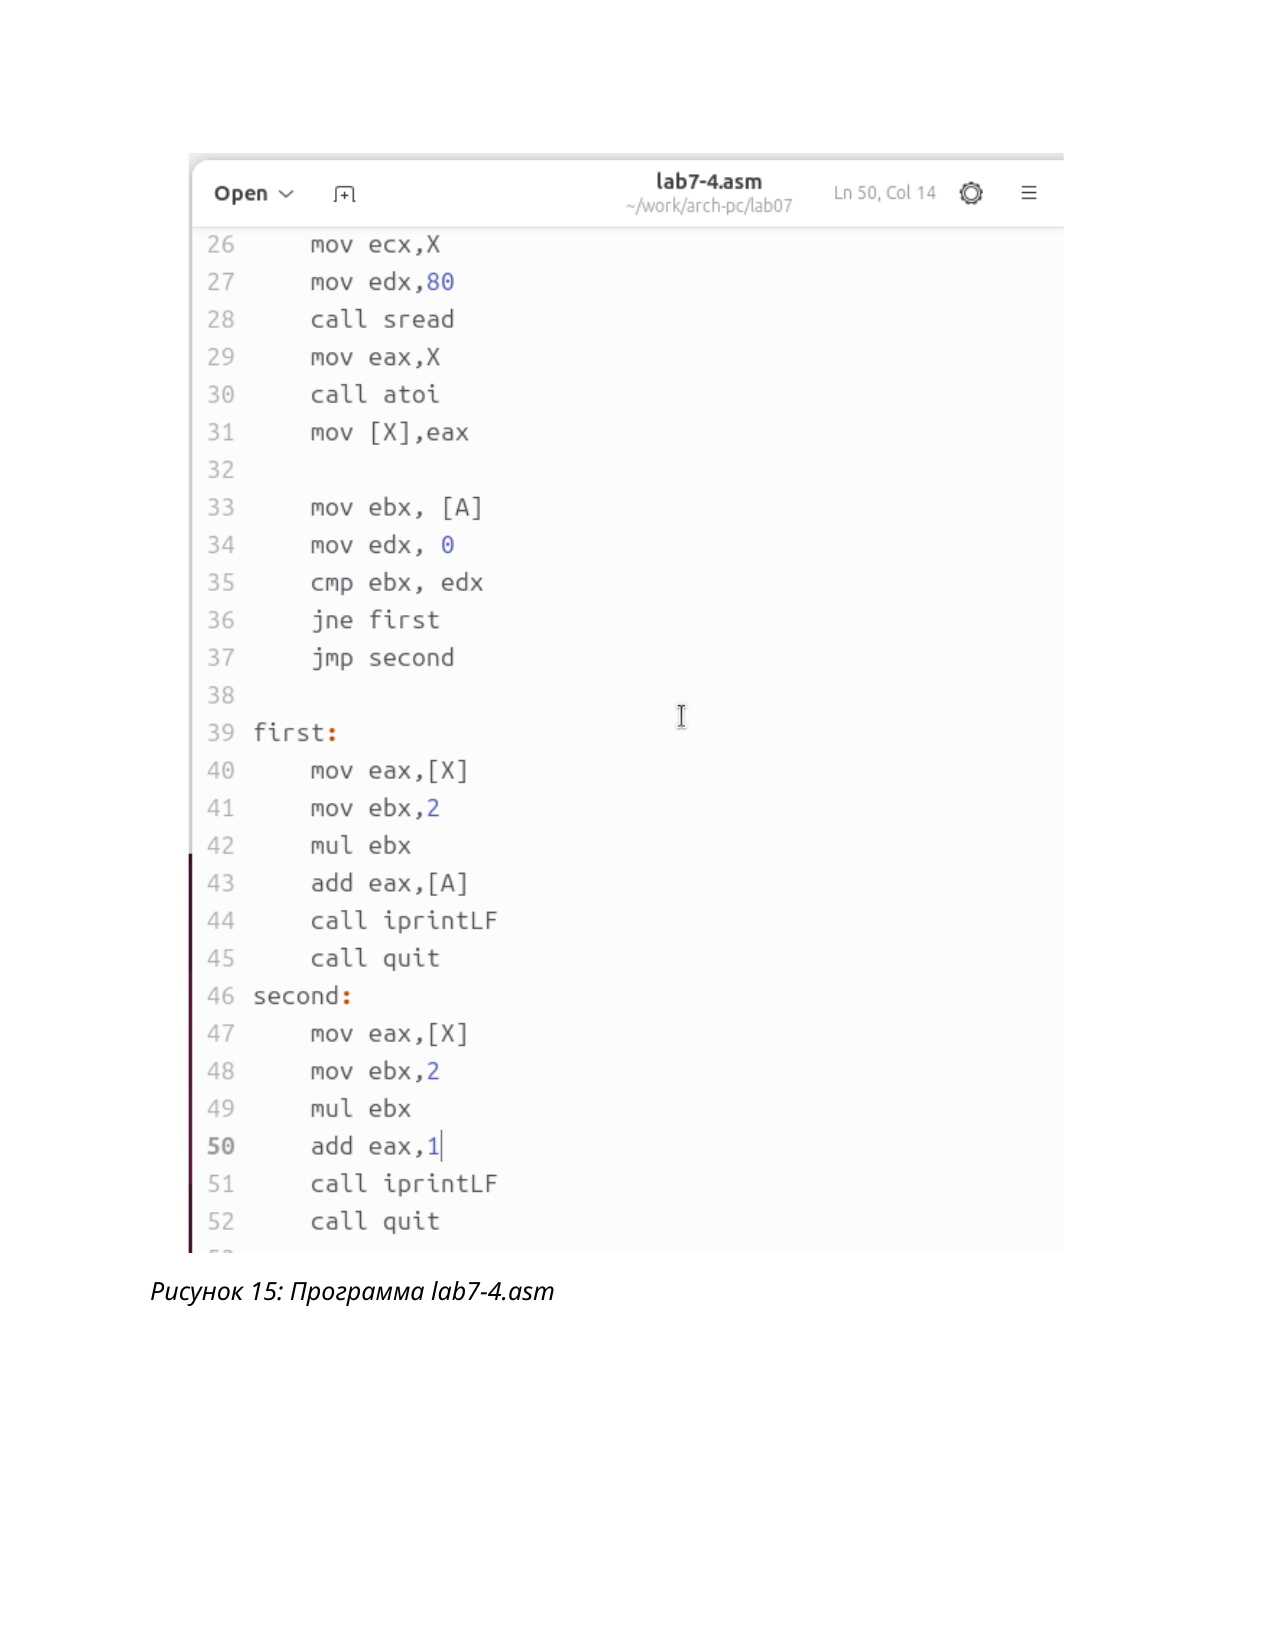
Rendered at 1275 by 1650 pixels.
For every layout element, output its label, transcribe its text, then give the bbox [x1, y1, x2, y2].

picture [188, 153, 1064, 1253]
table_header Рисунок 15: Программа lab7-4.asm [139, 150, 1114, 1320]
